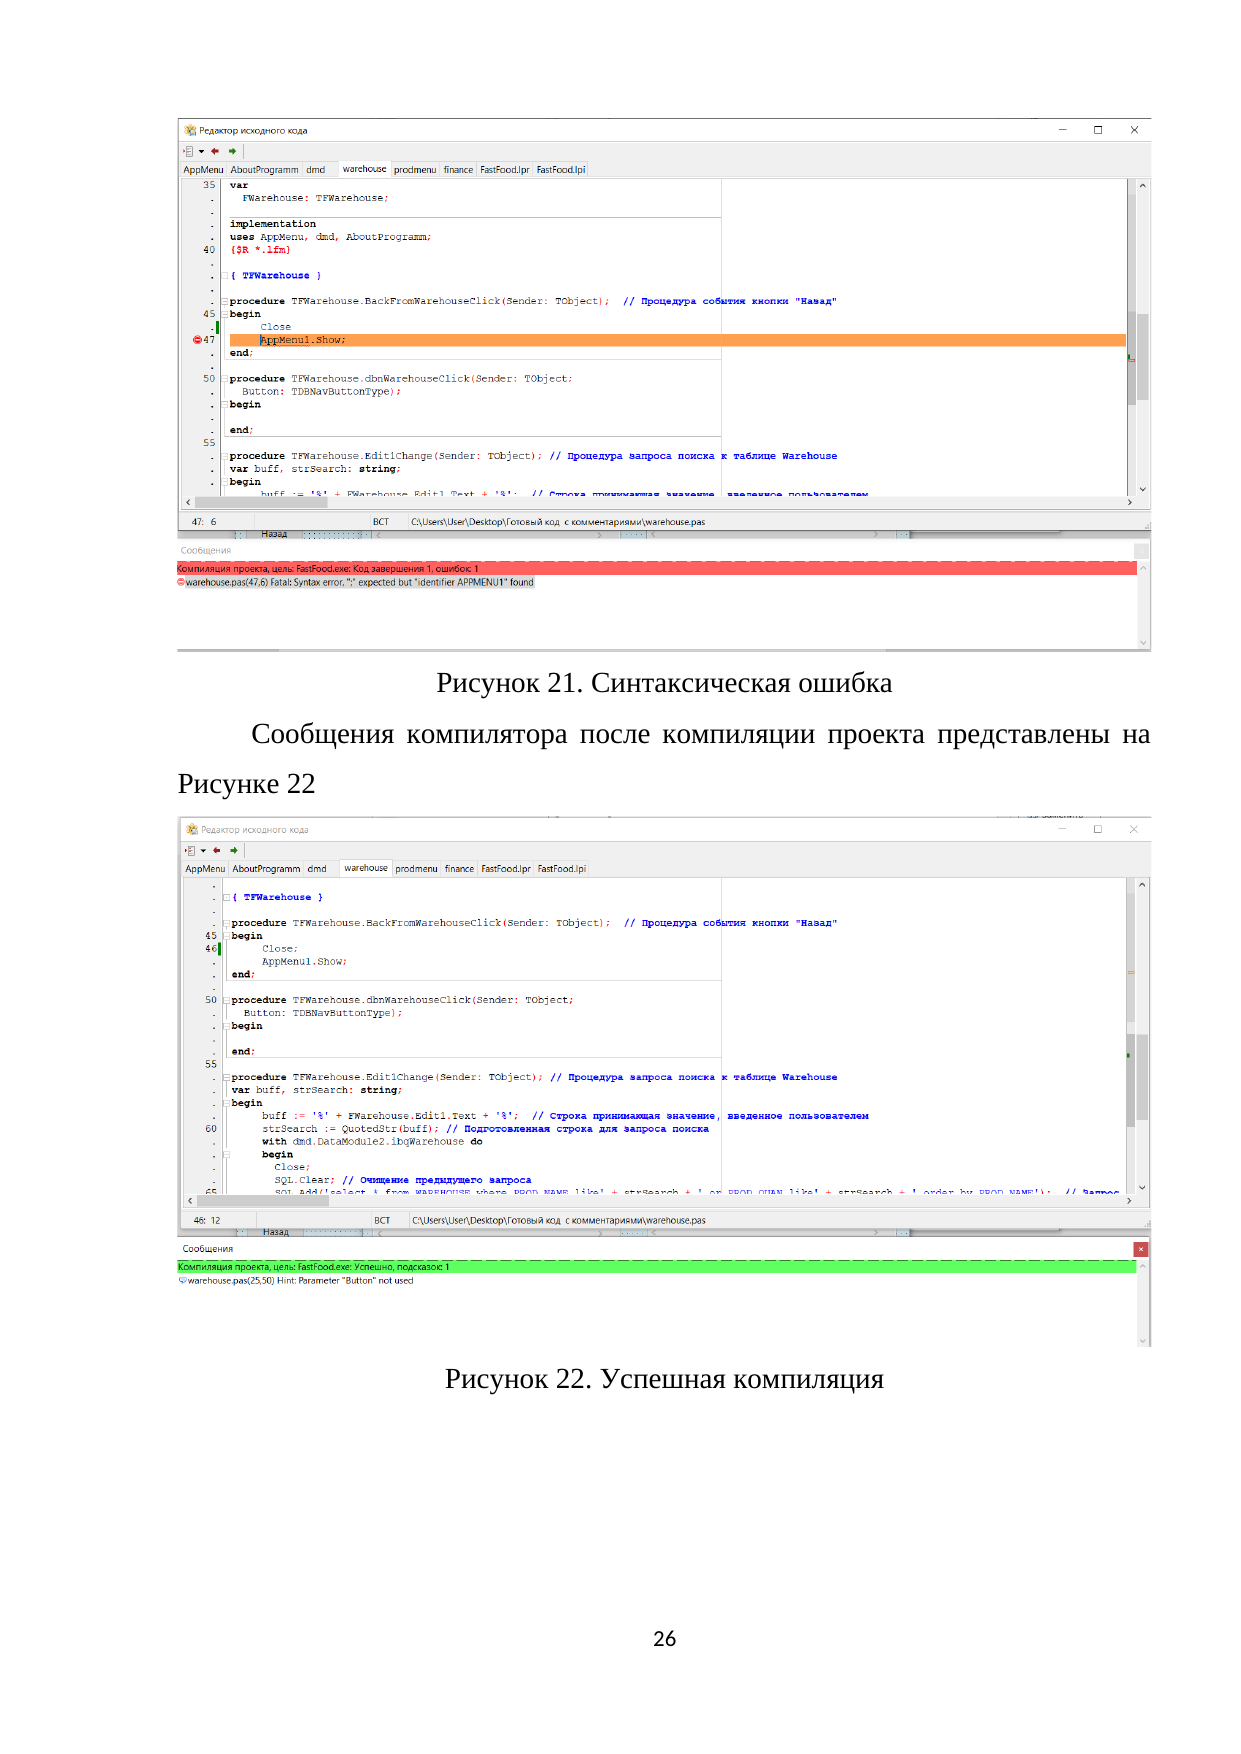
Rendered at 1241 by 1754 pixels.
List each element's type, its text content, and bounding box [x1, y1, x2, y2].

text Сообщения компилятора после компиляции проекта представлены на Рисунке 22 [177, 716, 1152, 800]
picture [177, 816, 1152, 1347]
picture [177, 118, 1152, 652]
text Рисунок 21. Синтаксическая ошибка [177, 666, 1152, 699]
text Рисунок 22. Успешная компиляция [177, 1361, 1152, 1394]
